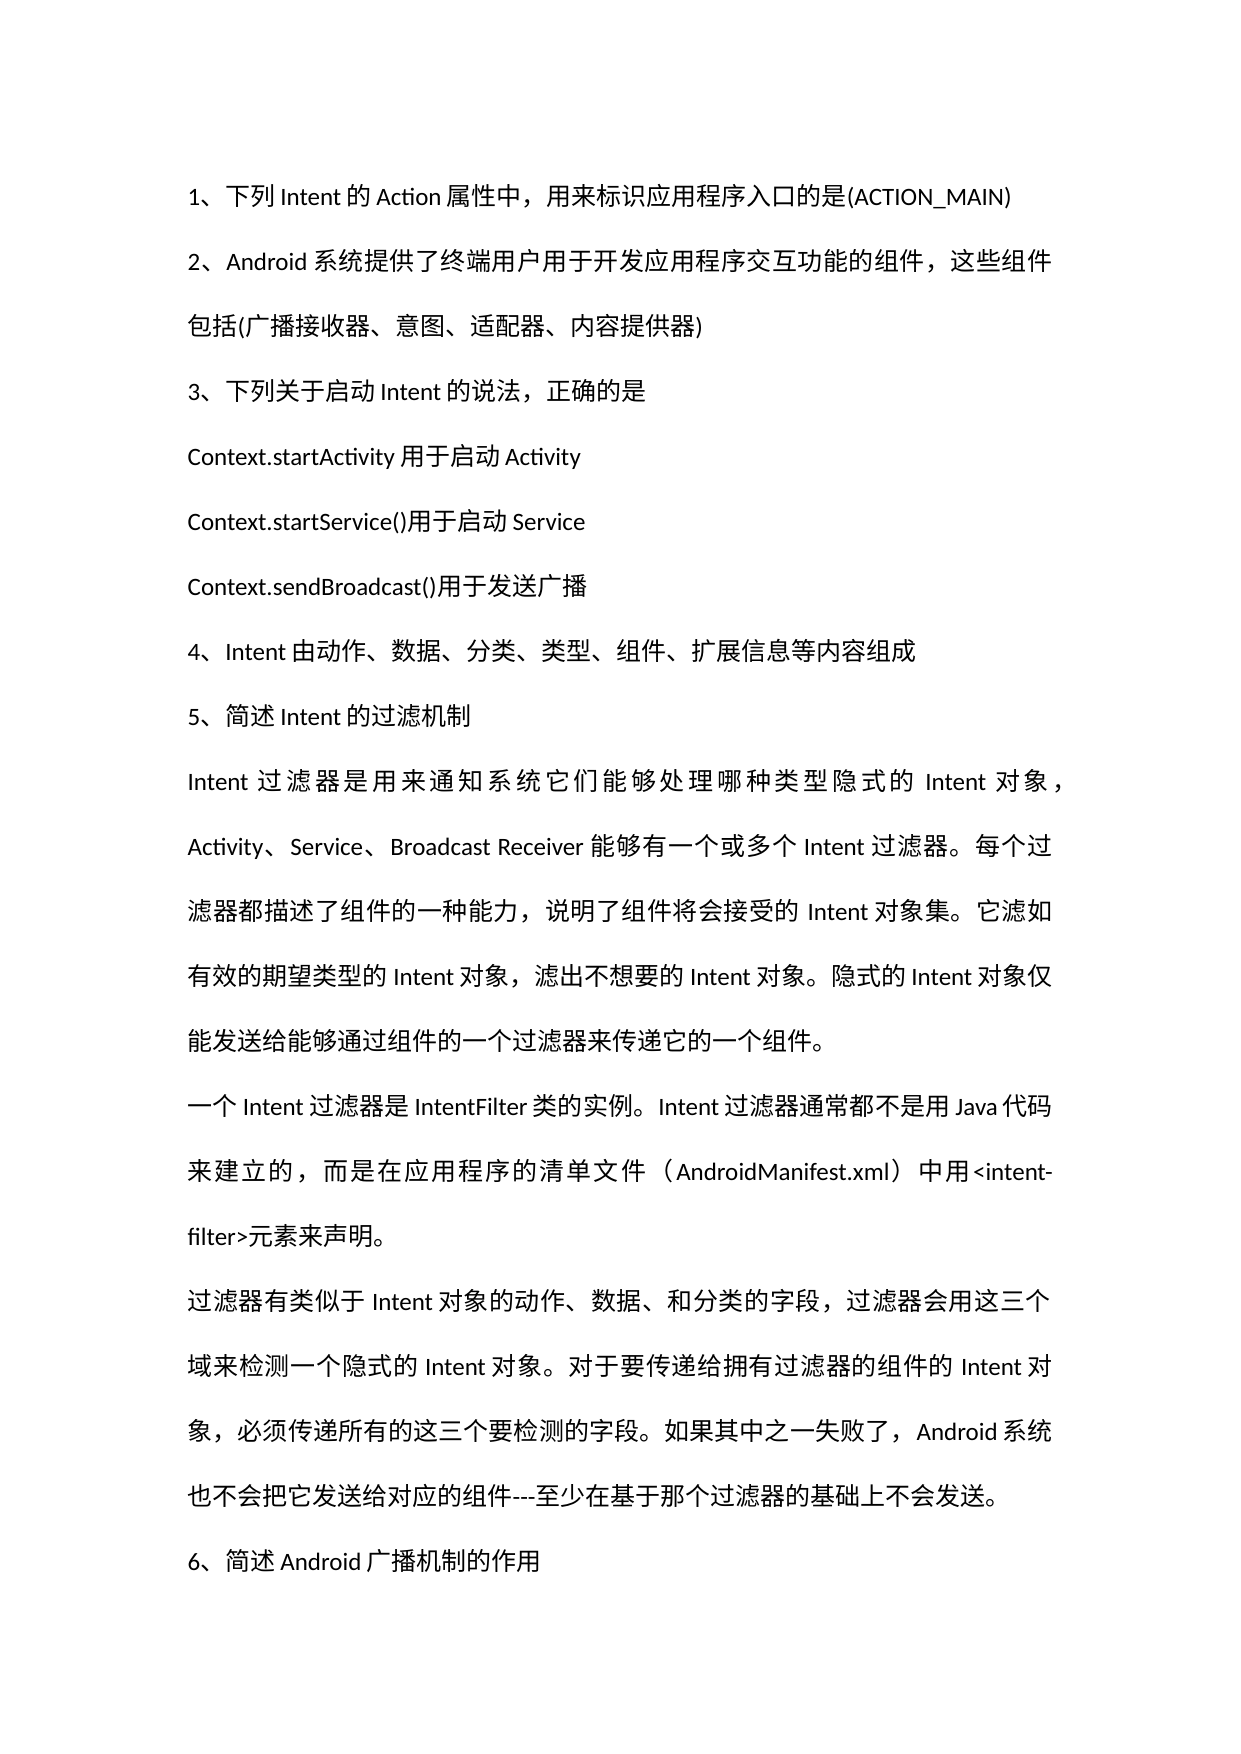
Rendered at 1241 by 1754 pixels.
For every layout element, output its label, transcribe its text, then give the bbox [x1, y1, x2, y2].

text 3、下列关于启动Intent的说法，正确的是 [187, 357, 1053, 422]
text Context.startService()用于启动Service [187, 487, 1053, 552]
text 5、简述Intent的过滤机制 [187, 682, 1053, 747]
text 过滤器有类似于Intent对象的动作、数据、和分类的字段，过滤器会用这三个域来检测一个隐式的Intent对象。对于要传递给拥有过滤器的组件的Intent对象，必须传递所有的这三个要检测的字段。如果其中之一失败了，Android系统也不会把它发送给对应的组件---至少在基于那个过滤器的基础上不会发送。 [187, 1267, 1053, 1527]
text Context.sendBroadcast()用于发送广播 [187, 552, 1053, 617]
text 1、下列Intent的Action属性中，用来标识应用程序入口的是(ACTION_MAIN) [187, 162, 1053, 227]
text 6、简述Android广播机制的作用 [187, 1527, 1053, 1592]
text 一个Intent过滤器是IntentFilter类的实例。Intent过滤器通常都不是用Java代码来建立的，而是在应用程序的清单文件（AndroidManifest.xml）中用<intent-filter>元素来声明。 [187, 1072, 1053, 1267]
text Context.startActivity用于启动Activity [187, 422, 1053, 487]
text 4、Intent由动作、数据、分类、类型、组件、扩展信息等内容组成 [187, 617, 1053, 682]
text 2、Android系统提供了终端用户用于开发应用程序交互功能的组件，这些组件包括(广播接收器、意图、适配器、内容提供器) [187, 227, 1053, 357]
text Intent过滤器是用来通知系统它们能够处理哪种类型隐式的Intent对象，Activity、Service、Broadcast Receiver能够有一个或多个Intent过滤器。每个过滤器都描述了组件的一种能力，说明了组件将会接受的Intent对象集。它滤如有效的期望类型的Intent对象，滤出不想要的Intent对象。隐式的Intent对象仅能发送给能够通过组件的一个过滤器来传递它的一个组件。 [187, 747, 1053, 1072]
